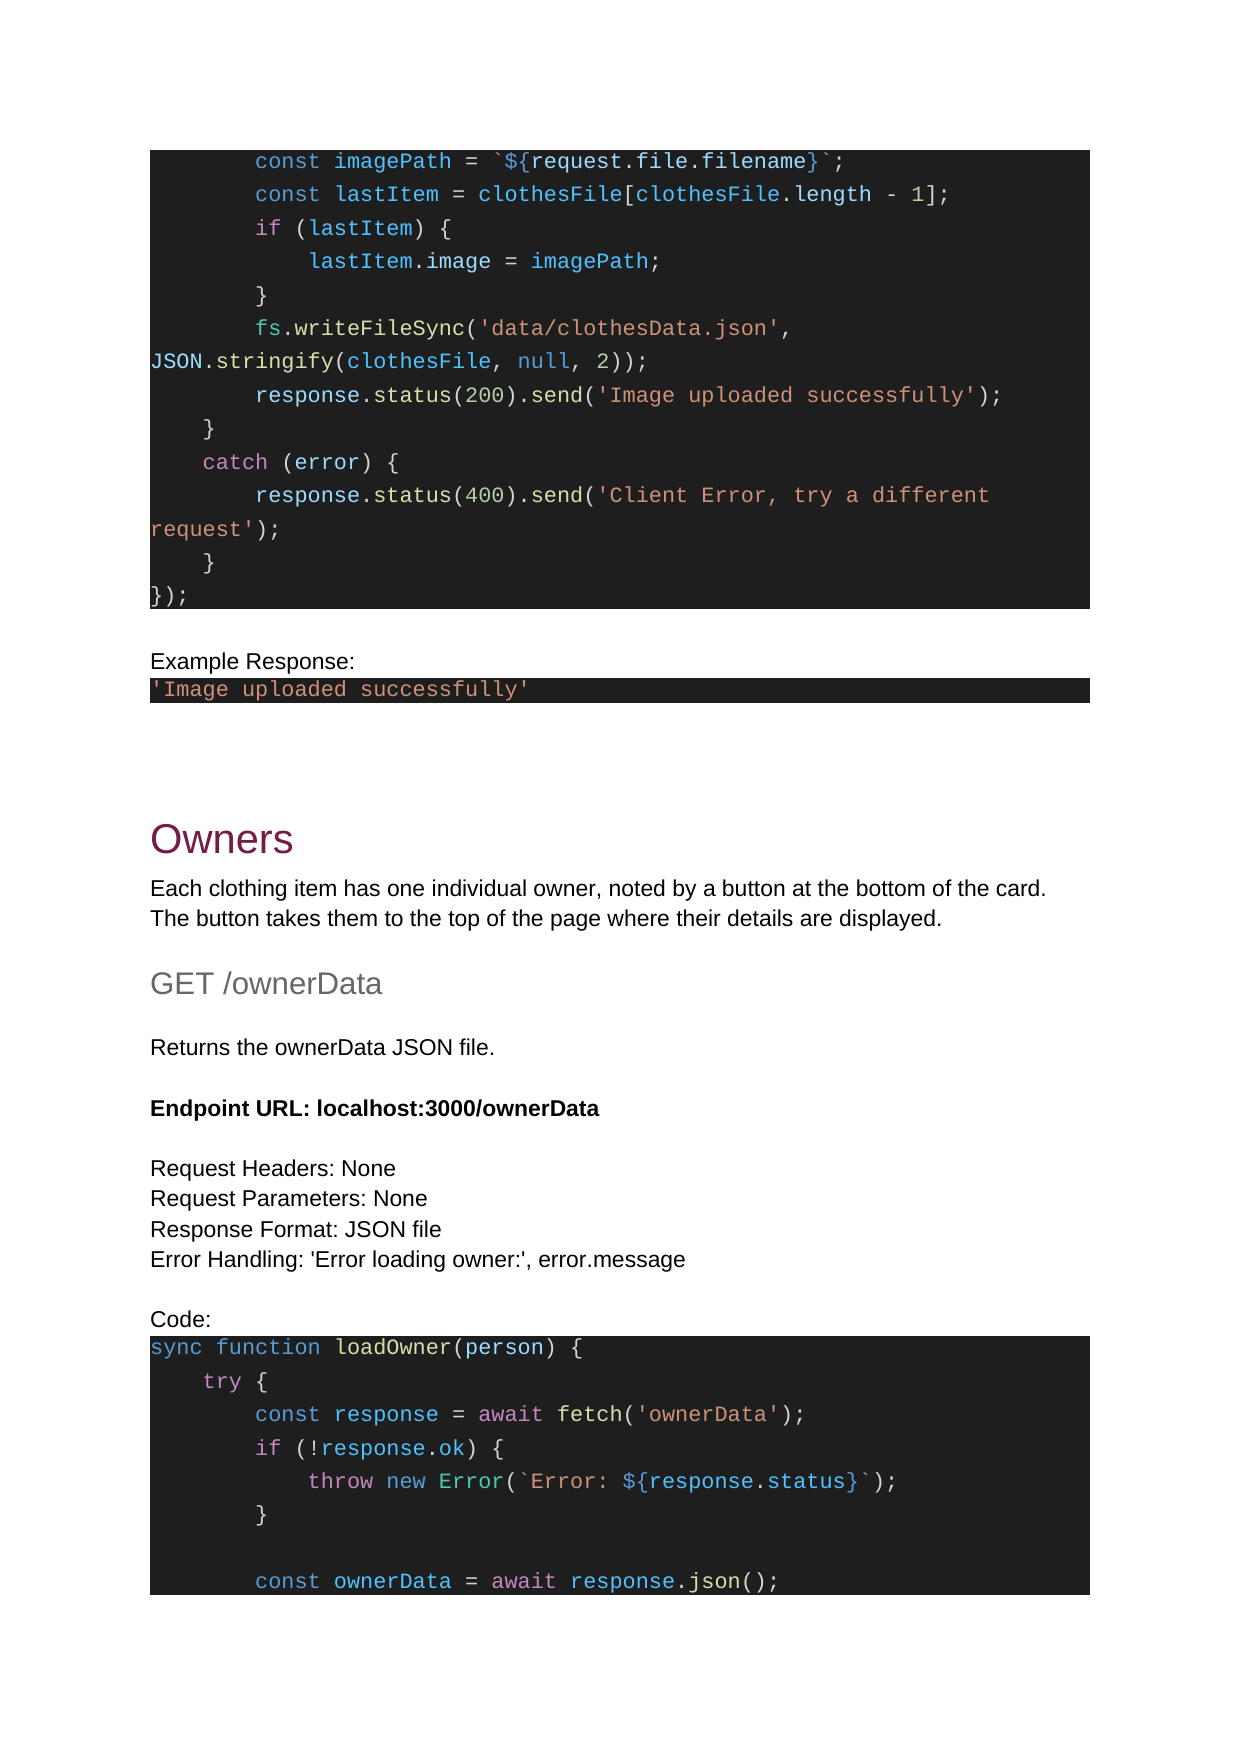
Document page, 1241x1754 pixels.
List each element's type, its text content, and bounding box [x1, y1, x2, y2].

text Example Response: [150, 648, 1090, 675]
text } [150, 1504, 1090, 1528]
text Response Format: JSON file [150, 1216, 1090, 1242]
subtitle GET /ownerData [150, 965, 1090, 1001]
text lastItem.image = imagePath; [150, 250, 1090, 275]
text const response = await fetch('ownerData'); [150, 1403, 1090, 1428]
text try { [150, 1370, 1090, 1395]
text }); [150, 585, 1090, 609]
text response.status(200).send('Image uploaded successfully'); [150, 384, 1090, 409]
text Code: [150, 1306, 1090, 1333]
text Returns the ownerData JSON file. [150, 1034, 1090, 1061]
text const lastItem = clothesFile[clothesFile.length - 1]; [150, 183, 1090, 208]
text if (lastItem) { [150, 217, 1090, 242]
subtitle Owners [150, 814, 1090, 862]
text catch (error) { [150, 451, 1090, 476]
text sync function loadOwner(person) { [150, 1336, 1090, 1361]
text fs.writeFileSync('data/clothesData.json', JSON.stringify(clothesFile, null, 2)); [150, 317, 1090, 375]
text Each clothing item has one individual owner, noted by a button at the bottom of the card. The button takes them to the top of the page where their details are displayed. [150, 874, 1090, 931]
text Request Parameters: None [150, 1185, 1090, 1212]
text } [150, 284, 1090, 308]
text Error Handling: 'Error loading owner:', error.message [150, 1246, 1090, 1272]
text response.status(400).send('Client Error, try a different request'); [150, 484, 1090, 543]
text } [150, 551, 1090, 576]
text 'Image uploaded successfully' [150, 678, 1090, 703]
text const ownerData = await response.json(); [150, 1571, 1090, 1595]
text Request Headers: None [150, 1155, 1090, 1182]
text const imagePath = `${request.file.filename}`; [150, 150, 1090, 175]
text if (!response.ok) { [150, 1437, 1090, 1462]
text } [150, 417, 1090, 442]
text throw new Error(`Error: ${response.status}`); [150, 1470, 1090, 1495]
text Endpoint URL: localhost:3000/ownerData [150, 1095, 1090, 1121]
